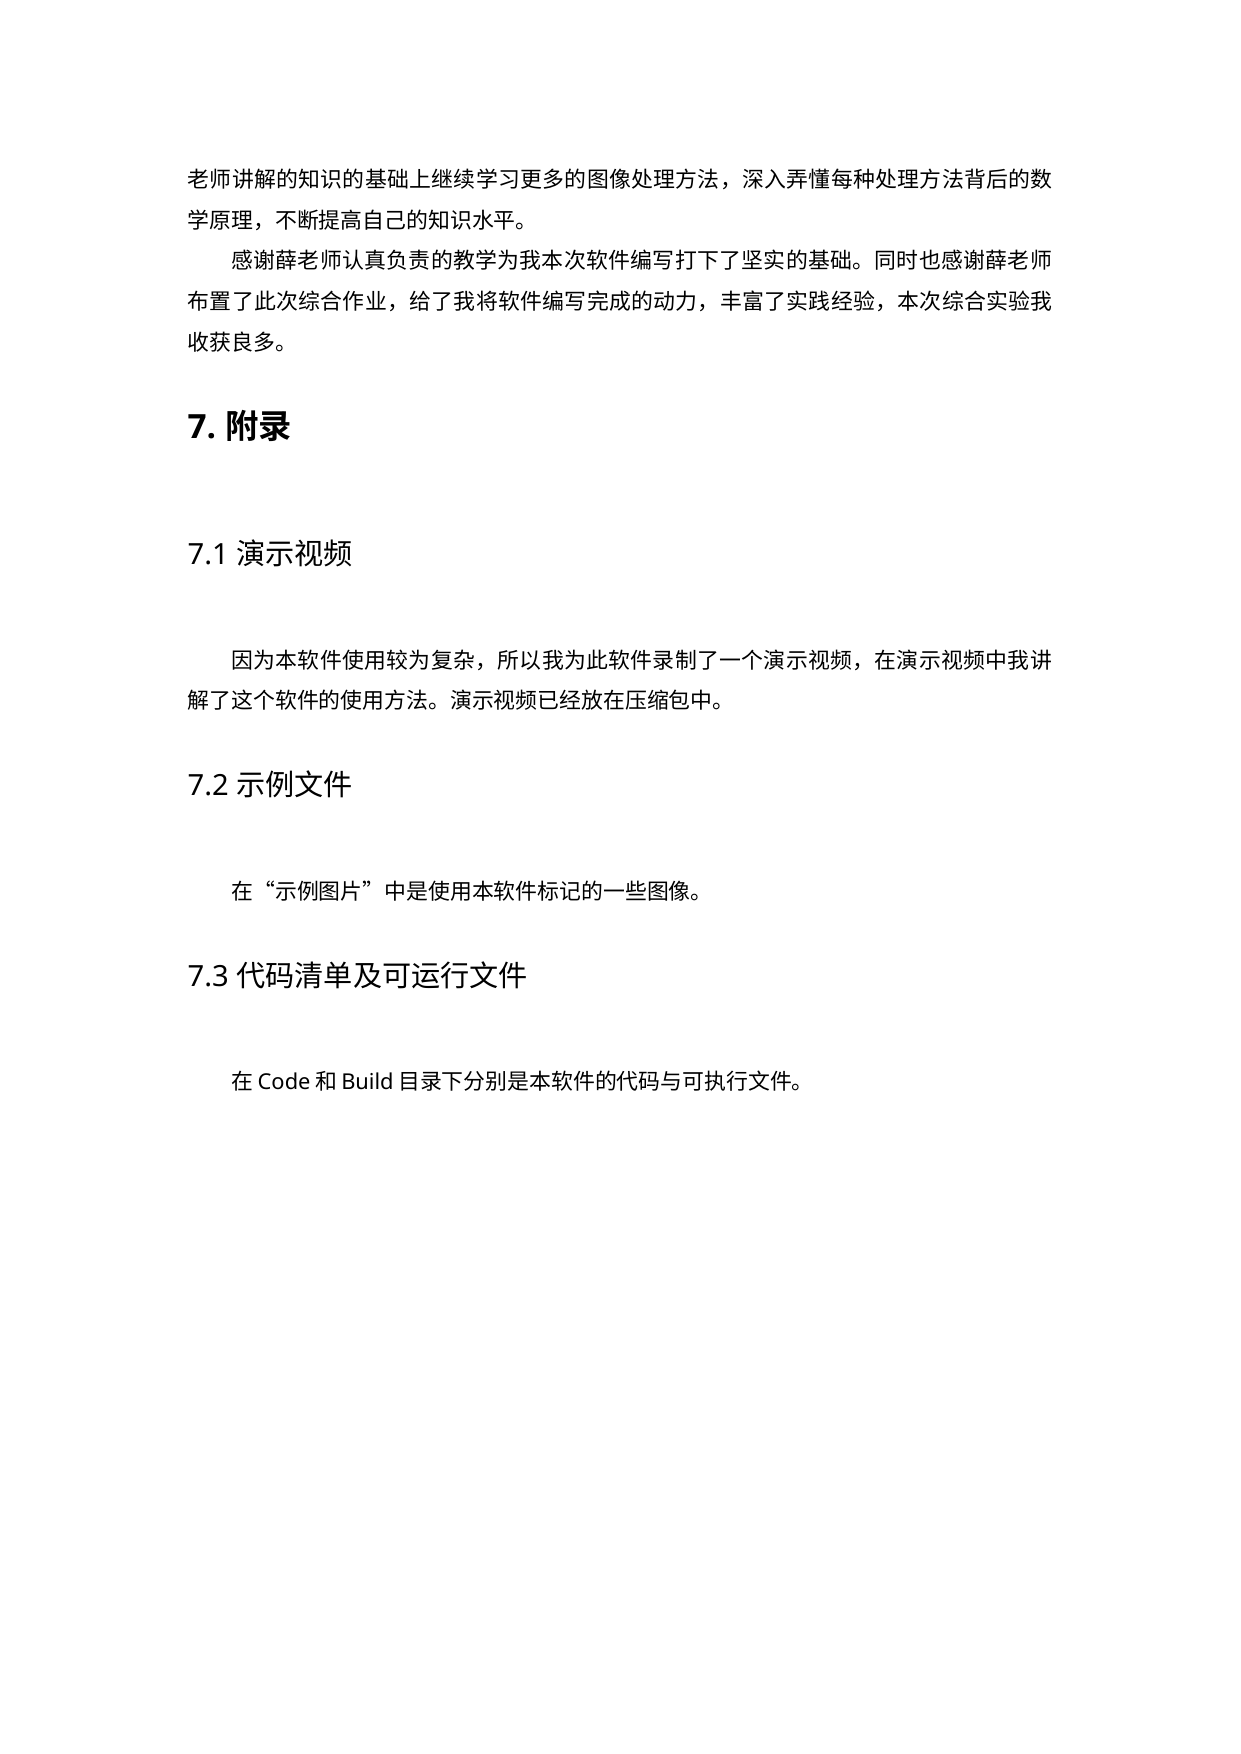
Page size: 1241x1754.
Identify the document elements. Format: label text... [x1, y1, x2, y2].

subtitle 7.3 代码清单及可运行文件 [187, 941, 1053, 1006]
text 因为本软件使用较为复杂，所以我为此软件录制了一个演示视频，在演示视频中我讲解了这个软件的使用方法。演示视频已经放在压缩包中。 [187, 642, 1053, 715]
text 感谢薛老师认真负责的教学为我本次软件编写打下了坚实的基础。同时也感谢薛老师布置了此次综合作业，给了我将软件编写完成的动力，丰富了实践经验，本次综合实验我收获良多。 [187, 243, 1053, 357]
text 在Code和Build目录下分别是本软件的代码与可执行文件。 [187, 1064, 1053, 1096]
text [187, 162, 1053, 235]
subtitle 7.2 示例文件 [187, 750, 1053, 815]
text 在“示例图片”中是使用本软件标记的一些图像。 [187, 873, 1053, 906]
subtitle 7.1 演示视频 [187, 519, 1053, 584]
subtitle 7. 附录 [187, 392, 1053, 457]
